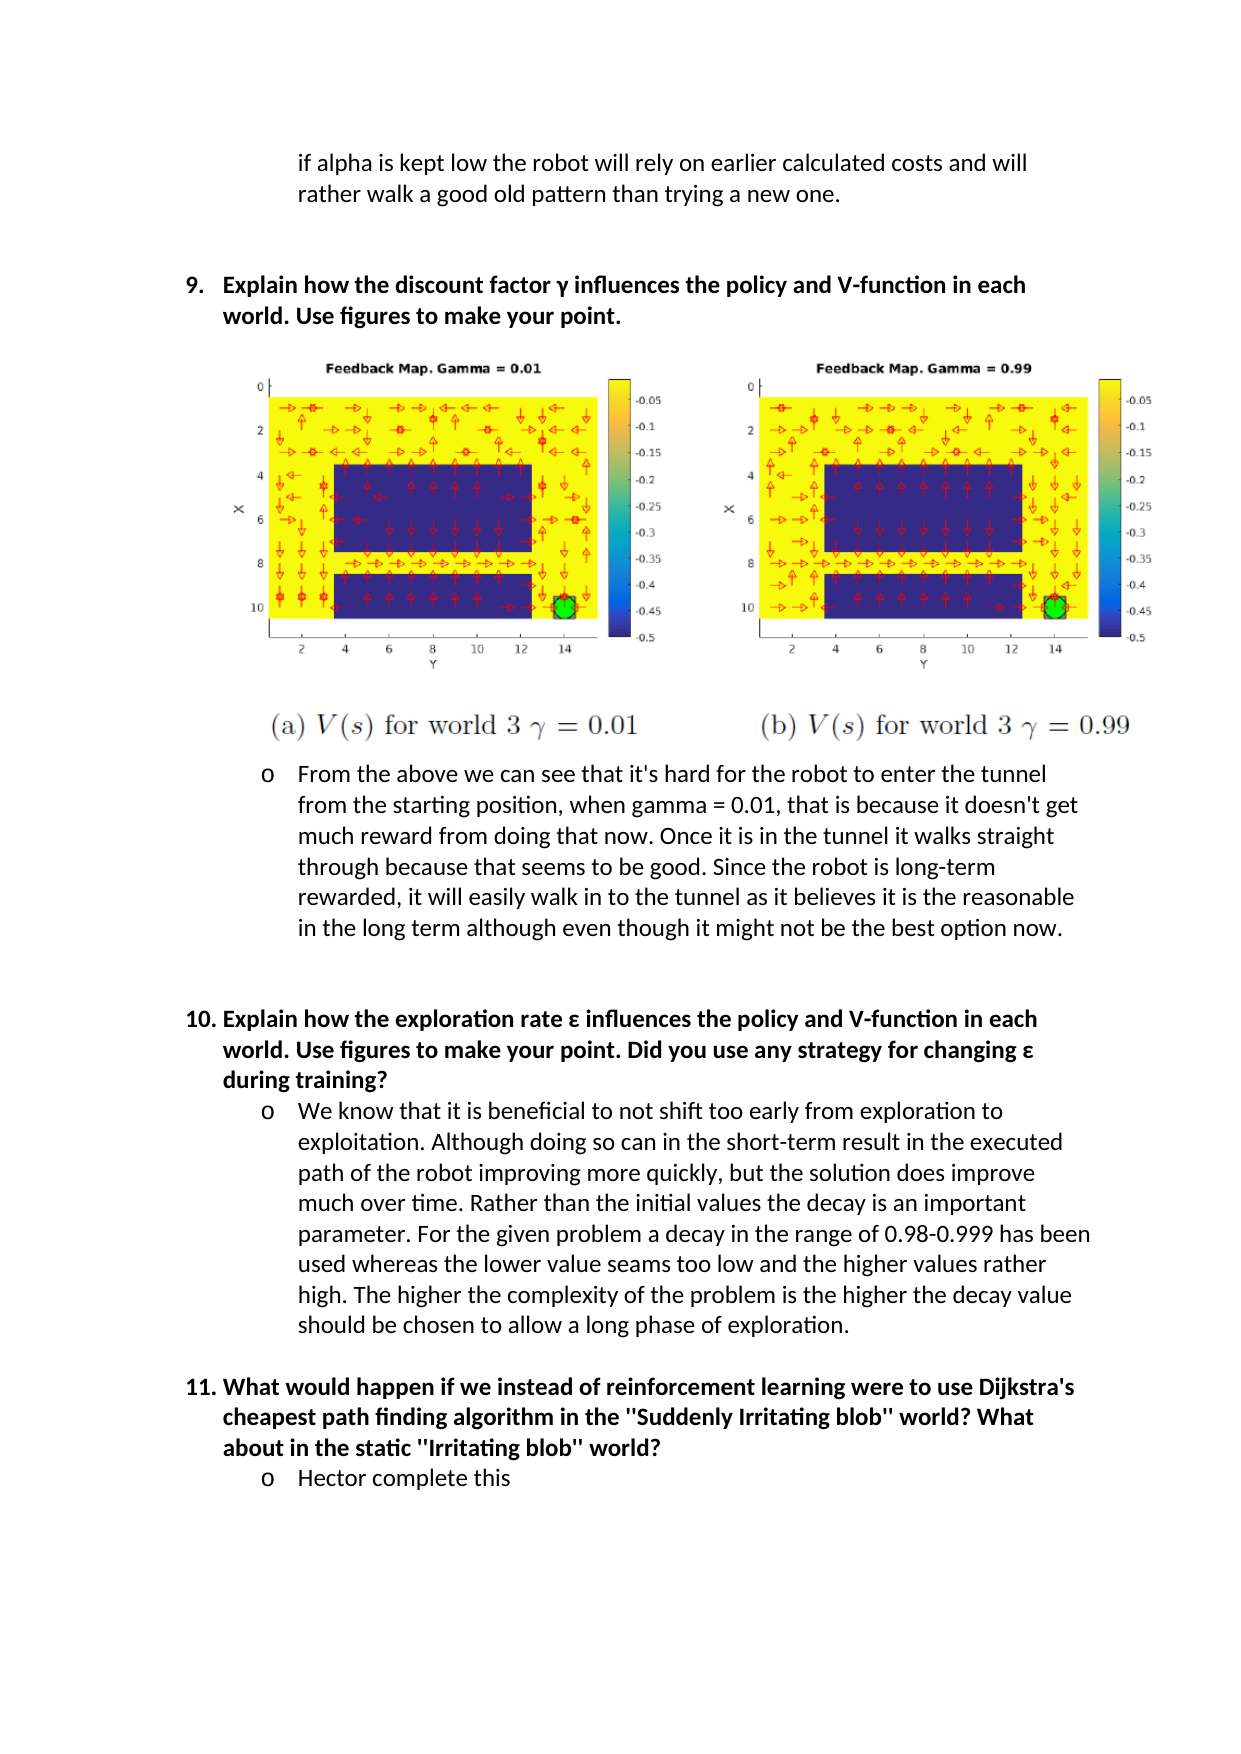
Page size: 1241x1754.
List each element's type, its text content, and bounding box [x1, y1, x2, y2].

list Hector complete this [260, 1462, 1093, 1494]
list We know that it is beneficial to not shift too early from exploration to exploitation. Although doing so can in the short-term result in the executed path of the robot improving more quickly, but the solution does improve much over time. Rather than the initial values the decay is an important parameter. For the given problem a decay in the range of 0.98-0.999 has been used whereas the lower value seams too low and the higher values rather high. The higher the complexity of the problem is the higher the decay value should be chosen to allow a long phase of exploration. [260, 1095, 1093, 1371]
list From the above we can see that it's hard for the robot to enter the tunnel from the starting position, when gamma = 0.01, that is because it doesn't get much reward from doing that now. Once it is in the tunnel it walks straight through because that seems to be good. Since the robot is long-term rewarded, it will easily walk in to the tunnel as it believes it is the reasonable in the long term although even though it might not be the best option now. [260, 758, 1093, 942]
list What would happen if we instead of reinforcement learning were to use Dijkstra's cheapest path finding algorithm in the ''Suddenly Irritating blob'' world? What about in the static ''Irritating blob'' world? [185, 1371, 1093, 1462]
list Explain how the exploration rate ε influences the policy and V-function in each world. Use figures to make your point. Did you use any strategy for changing ε during training? [185, 1003, 1093, 1095]
list Explain how the discount factor γ influences the policy and V-function in each world. Use figures to make your point. [185, 270, 1093, 331]
